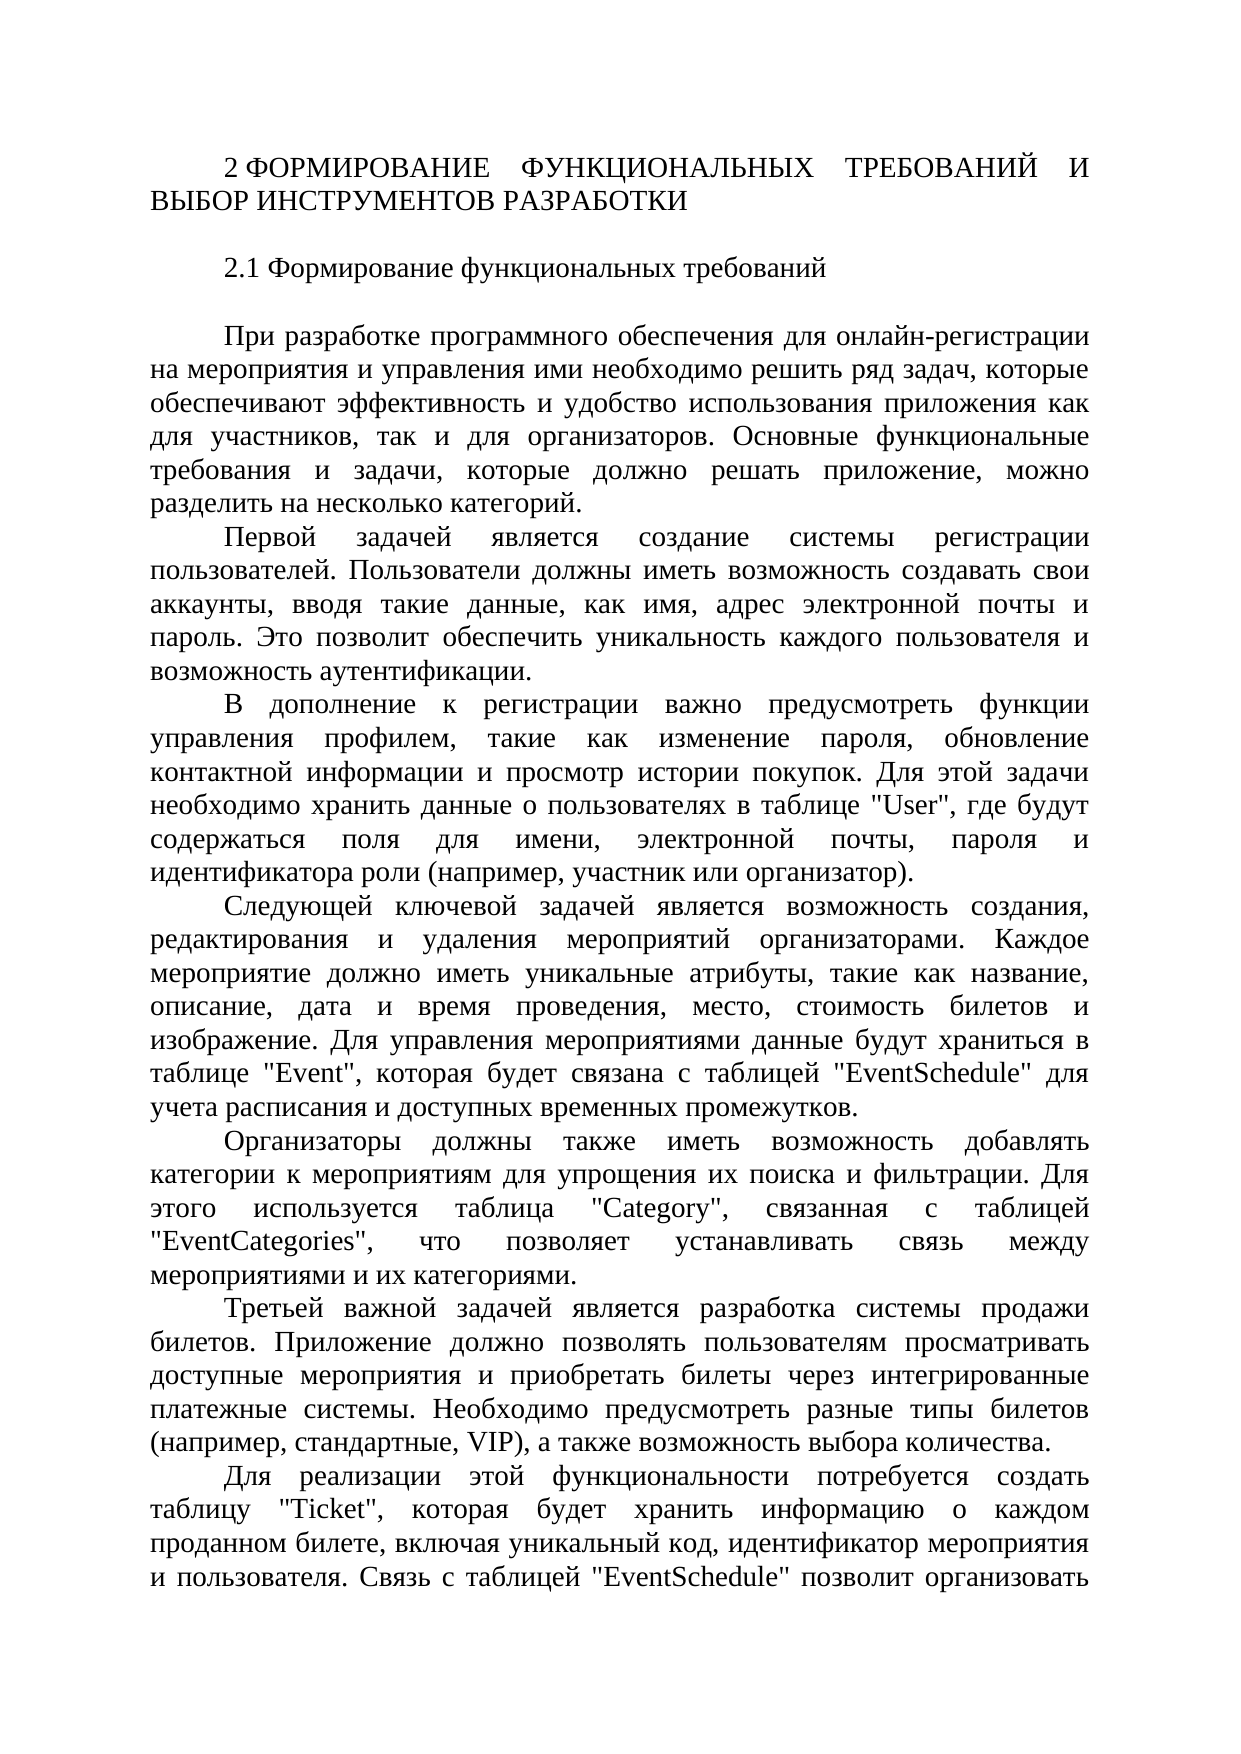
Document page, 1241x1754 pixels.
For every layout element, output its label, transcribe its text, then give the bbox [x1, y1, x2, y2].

text Третьей важной задачей является разработка системы продажи билетов. Приложение должно позволять пользователям просматривать доступные мероприятия и приобретать билеты через интегрированные платежные системы. Необходимо предусмотреть разные типы билетов (например, стандартные, VIP), а также возможность выбора количества. [150, 1290, 1090, 1458]
text Первой задачей является создание системы регистрации пользователей. Пользователи должны иметь возможность создавать свои аккаунты, вводя такие данные, как имя, адрес электронной почты и пароль. Это позволит обеспечить уникальность каждого пользователя и возможность аутентификации. [150, 519, 1090, 687]
text Следующей ключевой задачей является возможность создания, редактирования и удаления мероприятий организаторами. Каждое мероприятие должно иметь уникальные атрибуты, такие как название, описание, дата и время проведения, место, стоимость билетов и изображение. Для управления мероприятиями данные будут храниться в таблице "Event", которая будет связана с таблицей "EventSchedule" для учета расписания и доступных временных промежутков. [150, 888, 1090, 1123]
text 2 ФОРМИРОВАНИЕ ФУНКЦИОНАЛЬНЫХ ТРЕБОВАНИЙ И ВЫБОР ИНСТРУМЕНТОВ РАЗРАБОТКИ [150, 150, 1090, 217]
text Организаторы должны также иметь возможность добавлять категории к мероприятиям для упрощения их поиска и фильтрации. Для этого используется таблица "Category", связанная с таблицей "EventCategories", что позволяет устанавливать связь между мероприятиями и их категориями. [150, 1123, 1090, 1290]
text 2.1 Формирование функциональных требований [150, 251, 1090, 284]
text При разработке программного обеспечения для онлайн-регистрации на мероприятия и управления ими необходимо решить ряд задач, которые обеспечивают эффективность и удобство использования приложения как для участников, так и для организаторов. Основные функциональные требования и задачи, которые должно решать приложение, можно разделить на несколько категорий. [150, 318, 1090, 519]
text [150, 1458, 1090, 1592]
text В дополнение к регистрации важно предусмотреть функции управления профилем, такие как изменение пароля, обновление контактной информации и просмотр истории покупок. Для этой задачи необходимо хранить данные о пользователях в таблице "User", где будут содержаться поля для имени, электронной почты, пароля и идентификатора роли (например, участник или организатор). [150, 687, 1090, 888]
